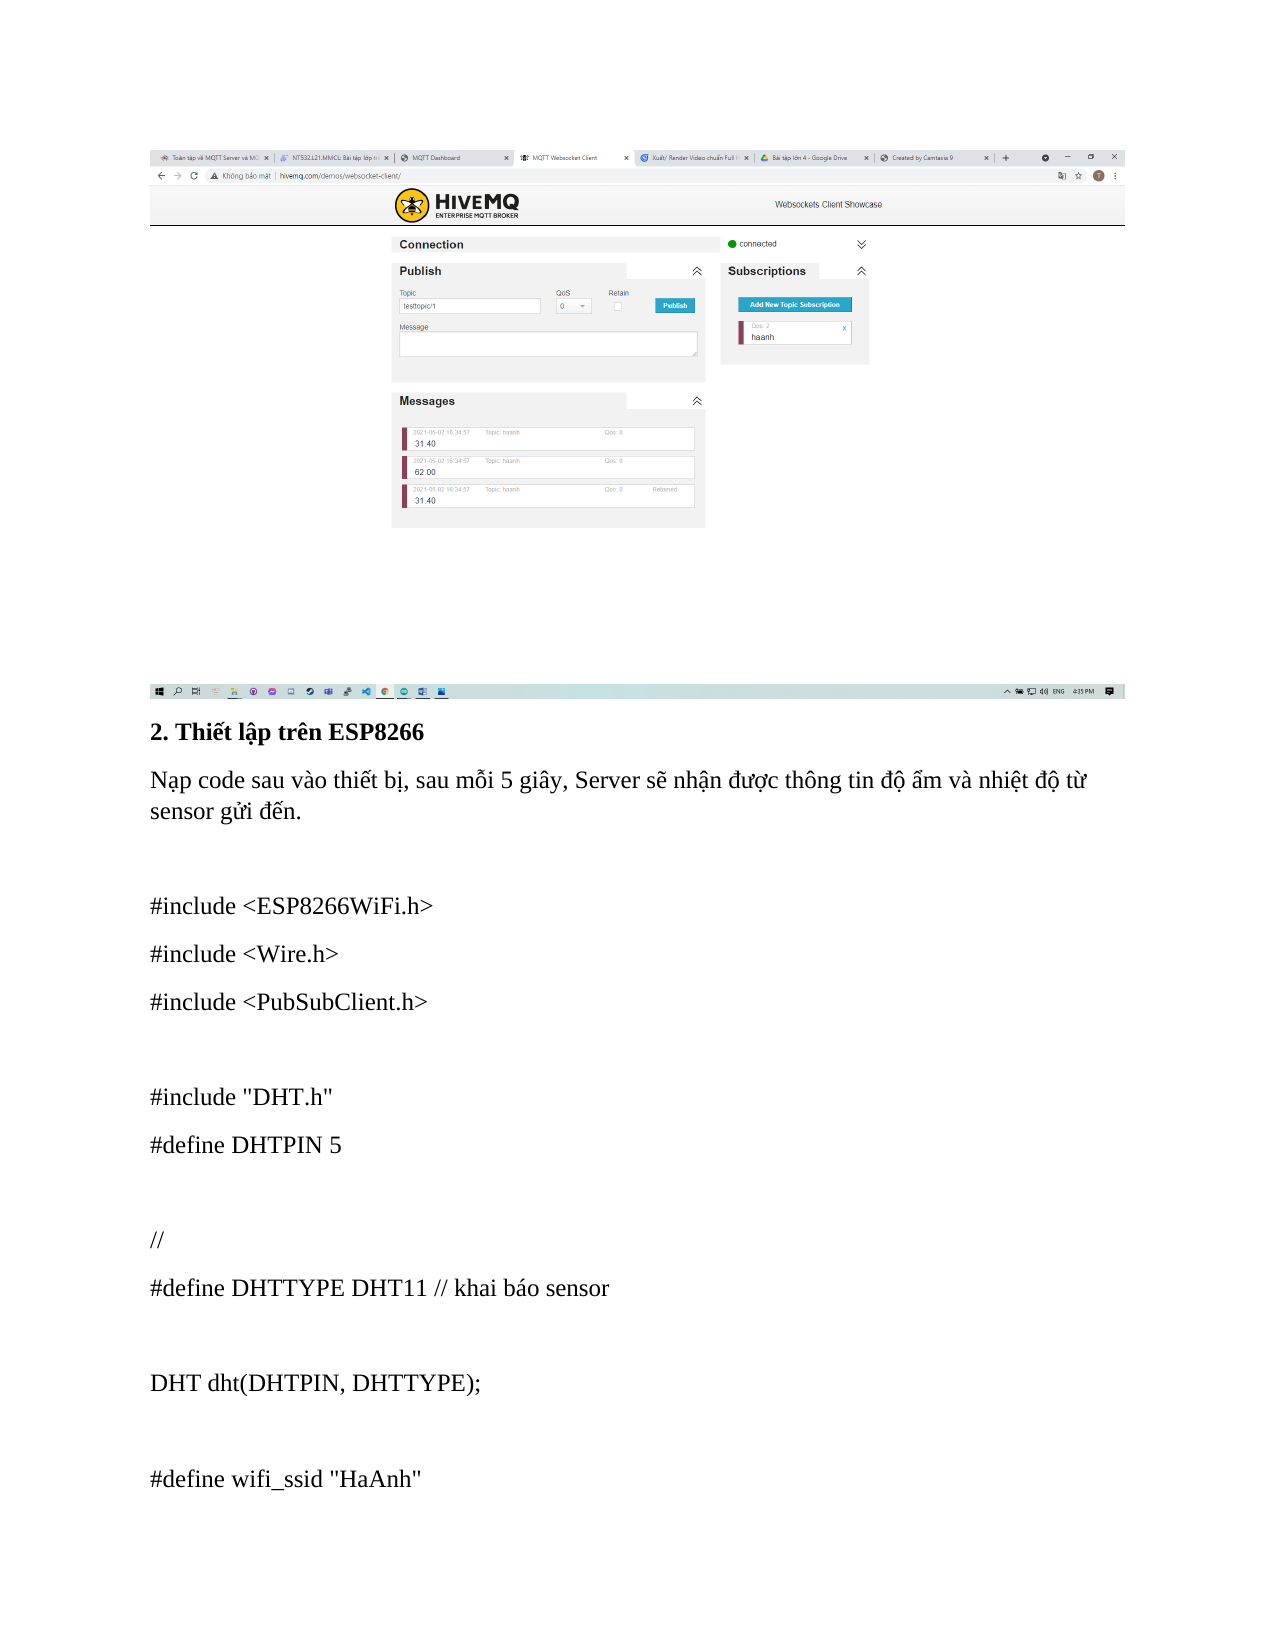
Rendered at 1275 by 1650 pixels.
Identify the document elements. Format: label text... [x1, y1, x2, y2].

text // [150, 1225, 1125, 1254]
text #include <PubSubClient.h> [150, 987, 1125, 1016]
text #define DHTTYPE DHT11 // khai báo sensor [150, 1273, 1125, 1302]
text #include <Wire.h> [150, 939, 1125, 968]
text #define wifi_ssid "HaAnh" [150, 1464, 1125, 1493]
text #include "DHT.h" [150, 1082, 1125, 1111]
text Nạp code sau vào thiết bị, sau mỗi 5 giây, Server sẽ nhận được thông tin độ ẩm và nhiệt độ từ sensor gửi đến. [150, 765, 1125, 825]
text DHT dht(DHTPIN, DHTTYPE); [150, 1368, 1125, 1397]
text 2. Thiết lập trên ESP8266 [150, 717, 1125, 746]
text #define DHTPIN 5 [150, 1130, 1125, 1159]
picture [150, 150, 1125, 699]
text #include <ESP8266WiFi.h> [150, 891, 1125, 920]
